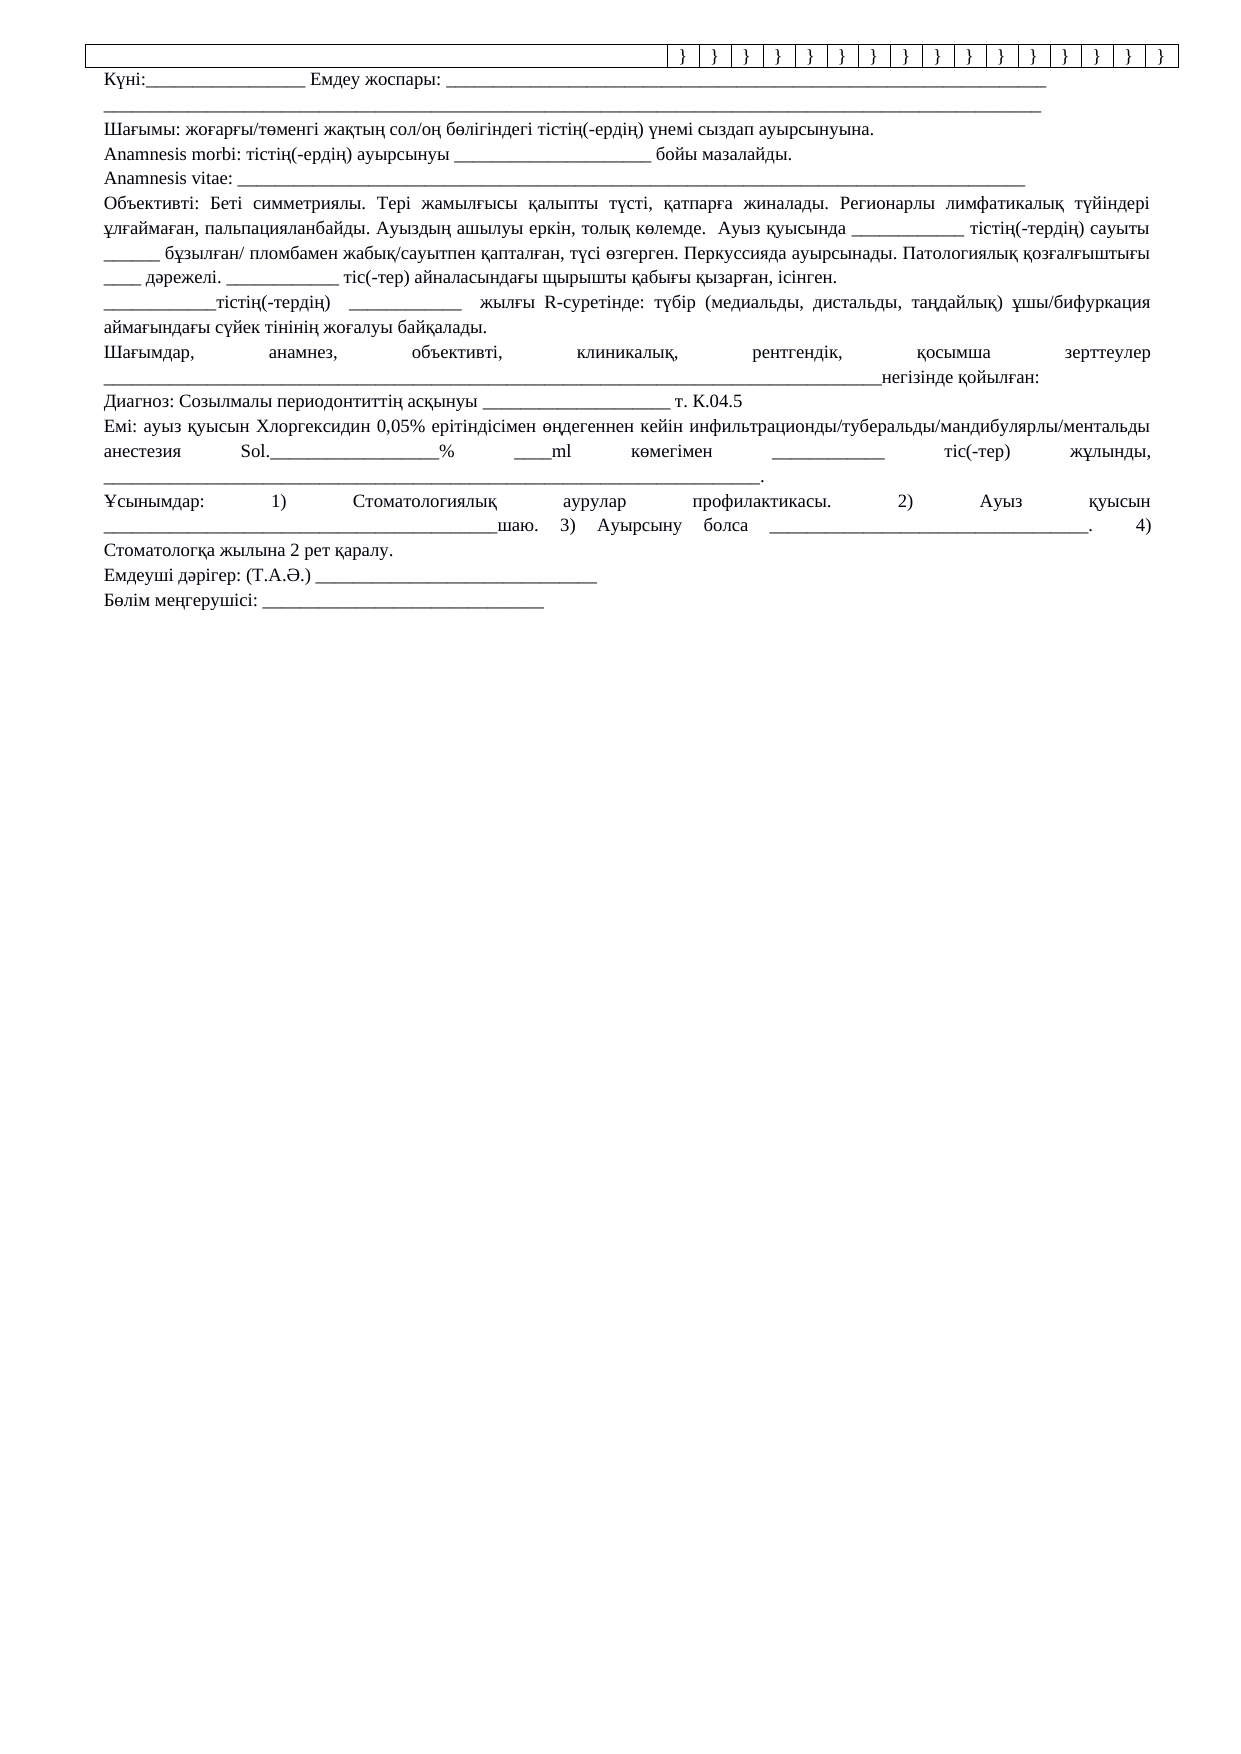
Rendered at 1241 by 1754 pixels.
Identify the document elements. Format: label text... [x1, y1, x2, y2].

text Шағымдар, анамнез, объективті, клиникалық, рентгендік, қосымша зерттеулер ___________________________________________________________________________________негізінде қойылған: [103, 341, 1152, 387]
table_cell ${tooth_21} [668, 45, 699, 67]
table_cell ${tooth_43} [1082, 45, 1113, 67]
text Аnamnesis vitae: ____________________________________________________________________________________ [103, 167, 1152, 189]
text Диагноз: Созылмалы периодонтиттің асқынуы ____________________ т. К.04.5 [103, 390, 1152, 412]
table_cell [86, 45, 667, 67]
table_cell ${tooth_23} [732, 45, 763, 67]
text Ұсынымдар: 1) Стоматологиялық аурулар профилактикасы. 2) Ауыз қуысын __________________________________________шаю. 3) Ауырсыну болса __________________________________. 4) Стоматологқа жылына 2 рет қаралу. [103, 489, 1152, 561]
table_cell ${tooth_46} [987, 45, 1018, 67]
text ____________тістің(-тердің) ____________ жылғы R-суретінде: түбір (медиальды, дистальды, таңдайлық) ұшы/бифуркация аймағындағы сүйек тінінің жоғалуы байқалады. [103, 291, 1152, 337]
table_cell ${tooth_48} [923, 45, 954, 67]
text ____________________________________________________________________________________________________ [103, 93, 1152, 114]
text Объективті: Беті симметриялы. Тері жамылғысы қалыпты түсті, қатпарға жиналады. Регионарлы лимфатикалық түйіндері ұлғаймаған, пальпацияланбайды. Ауыздың ашылуы еркін, толық көлемде. Ауыз қуысында ____________ тістің(-тердің) сауыты ______ бұзылған/ пломбамен жабық/сауытпен қапталған, түсі өзгерген. Перкуссияда ауырсынады. Патологиялық қозғалғыштығы ____ дәрежелі. ____________ тіс(-тер) айналасындағы щырышты қабығы қызарған, ісінген. [103, 192, 1152, 288]
table_cell ${tooth_44} [1051, 45, 1081, 67]
text Емі: ауыз қуысын Хлоргексидин 0,05% ерітіндісімен өңдегеннен кейін инфильтрационды/туберальды/мандибулярлы/ментальды анестезия Sol.__________________% ____ml көмегімен ____________ тіс(-тер) жұлынды, ______________________________________________________________________. [103, 415, 1152, 486]
table_cell ${tooth_47} [955, 45, 986, 67]
table_cell ${tooth_26} [828, 45, 858, 67]
text Емдеуші дәрігер: (Т.А.Ә.) ______________________________ [103, 564, 1152, 585]
table_cell ${tooth_45} [1019, 45, 1050, 67]
table_cell ${tooth_28} [891, 45, 922, 67]
text Күні:_________________ Емдеу жоспары: ________________________________________________________________ [103, 68, 1152, 89]
text Шағымы: жоғарғы/төменгі жақтың сол/оң бөлігіндегі тістің(-ердің) үнемі сыздап ауырсынуына. [103, 118, 1152, 139]
text Бөлім меңгерушісі: ______________________________ [103, 589, 1152, 610]
table_cell ${tooth_41} [1146, 45, 1178, 67]
text Аnamnesis morbi: тістің(-ердің) ауырсынуы _____________________ бойы мазалайды. [103, 142, 1152, 164]
table_cell ${tooth_27} [859, 45, 890, 67]
table_cell ${tooth_22} [700, 45, 731, 67]
table_cell ${tooth_24} [764, 45, 795, 67]
table_cell ${tooth_42} [1114, 45, 1145, 67]
table_cell ${tooth_25} [796, 45, 827, 67]
